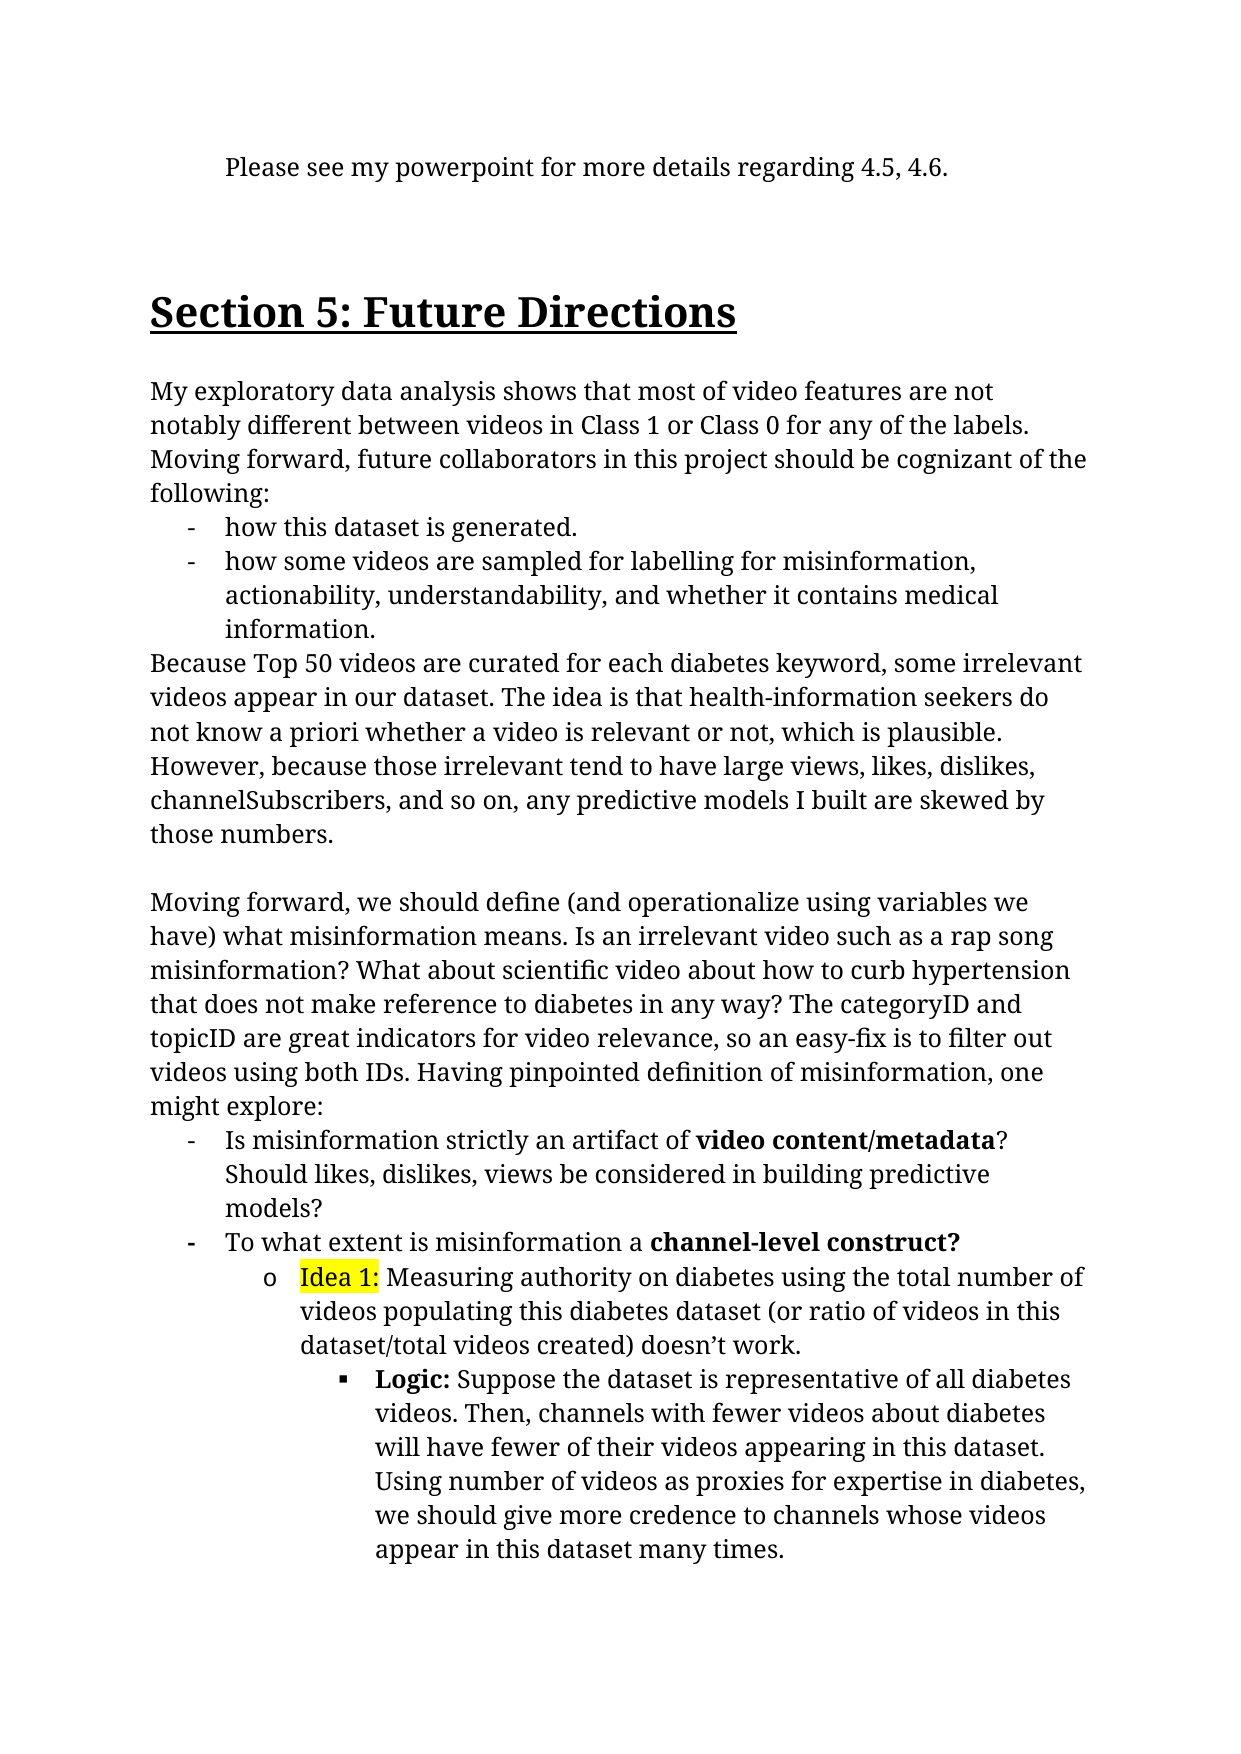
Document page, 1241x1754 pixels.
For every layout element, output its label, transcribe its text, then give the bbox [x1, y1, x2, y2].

text Because Top 50 videos are curated for each diabetes keyword, some irrelevant videos appear in our dataset. The idea is that health-information seekers do not know a priori whether a video is relevant or not, which is plausible. However, because those irrelevant tend to have large views, likes, dislikes, channelSubscribers, and so on, any predictive models I built are skewed by those numbers. [150, 646, 1090, 850]
list Logic: Suppose the dataset is representative of all diabetes videos. Then, channels with fewer videos about diabetes will have fewer of their videos appearing in this dataset. Using number of videos as proxies for expertise in diabetes, we should give more credence to channels whose videos appear in this dataset many times. [337, 1362, 1090, 1566]
list how some videos are sampled for labelling for misinformation, actionability, understandability, and whether it contains medical information. [187, 544, 1090, 646]
list Idea 1: Measuring authority on diabetes using the total number of videos populating this diabetes dataset (or ratio of videos in this dataset/total videos created) doesn’t work. [262, 1259, 1090, 1362]
list Please see my powerpoint for more details regarding 4.5, 4.6. [225, 150, 1090, 184]
list Is misinformation strictly an artifact of video content/metadata? Should likes, dislikes, views be considered in building predictive models? [187, 1123, 1090, 1225]
text Section 5: Future Directions [150, 283, 1090, 339]
list To what extent is misinformation a channel-level construct? [187, 1225, 1090, 1259]
text Moving forward, we should define (and operationalize using variables we have) what misinformation means. Is an irrelevant video such as a rap song misinformation? What about scientific video about how to curb hypertension that does not make reference to diabetes in any way? The categoryID and topicID are great indicators for video relevance, so an easy-fix is to filter out videos using both IDs. Having pinpointed definition of misinformation, one might explore: [150, 884, 1090, 1123]
text My exploratory data analysis shows that most of video features are not notably different between videos in Class 1 or Class 0 for any of the labels. Moving forward, future collaborators in this project should be cognizant of the following: [150, 373, 1090, 510]
list how this dataset is generated. [187, 510, 1090, 544]
